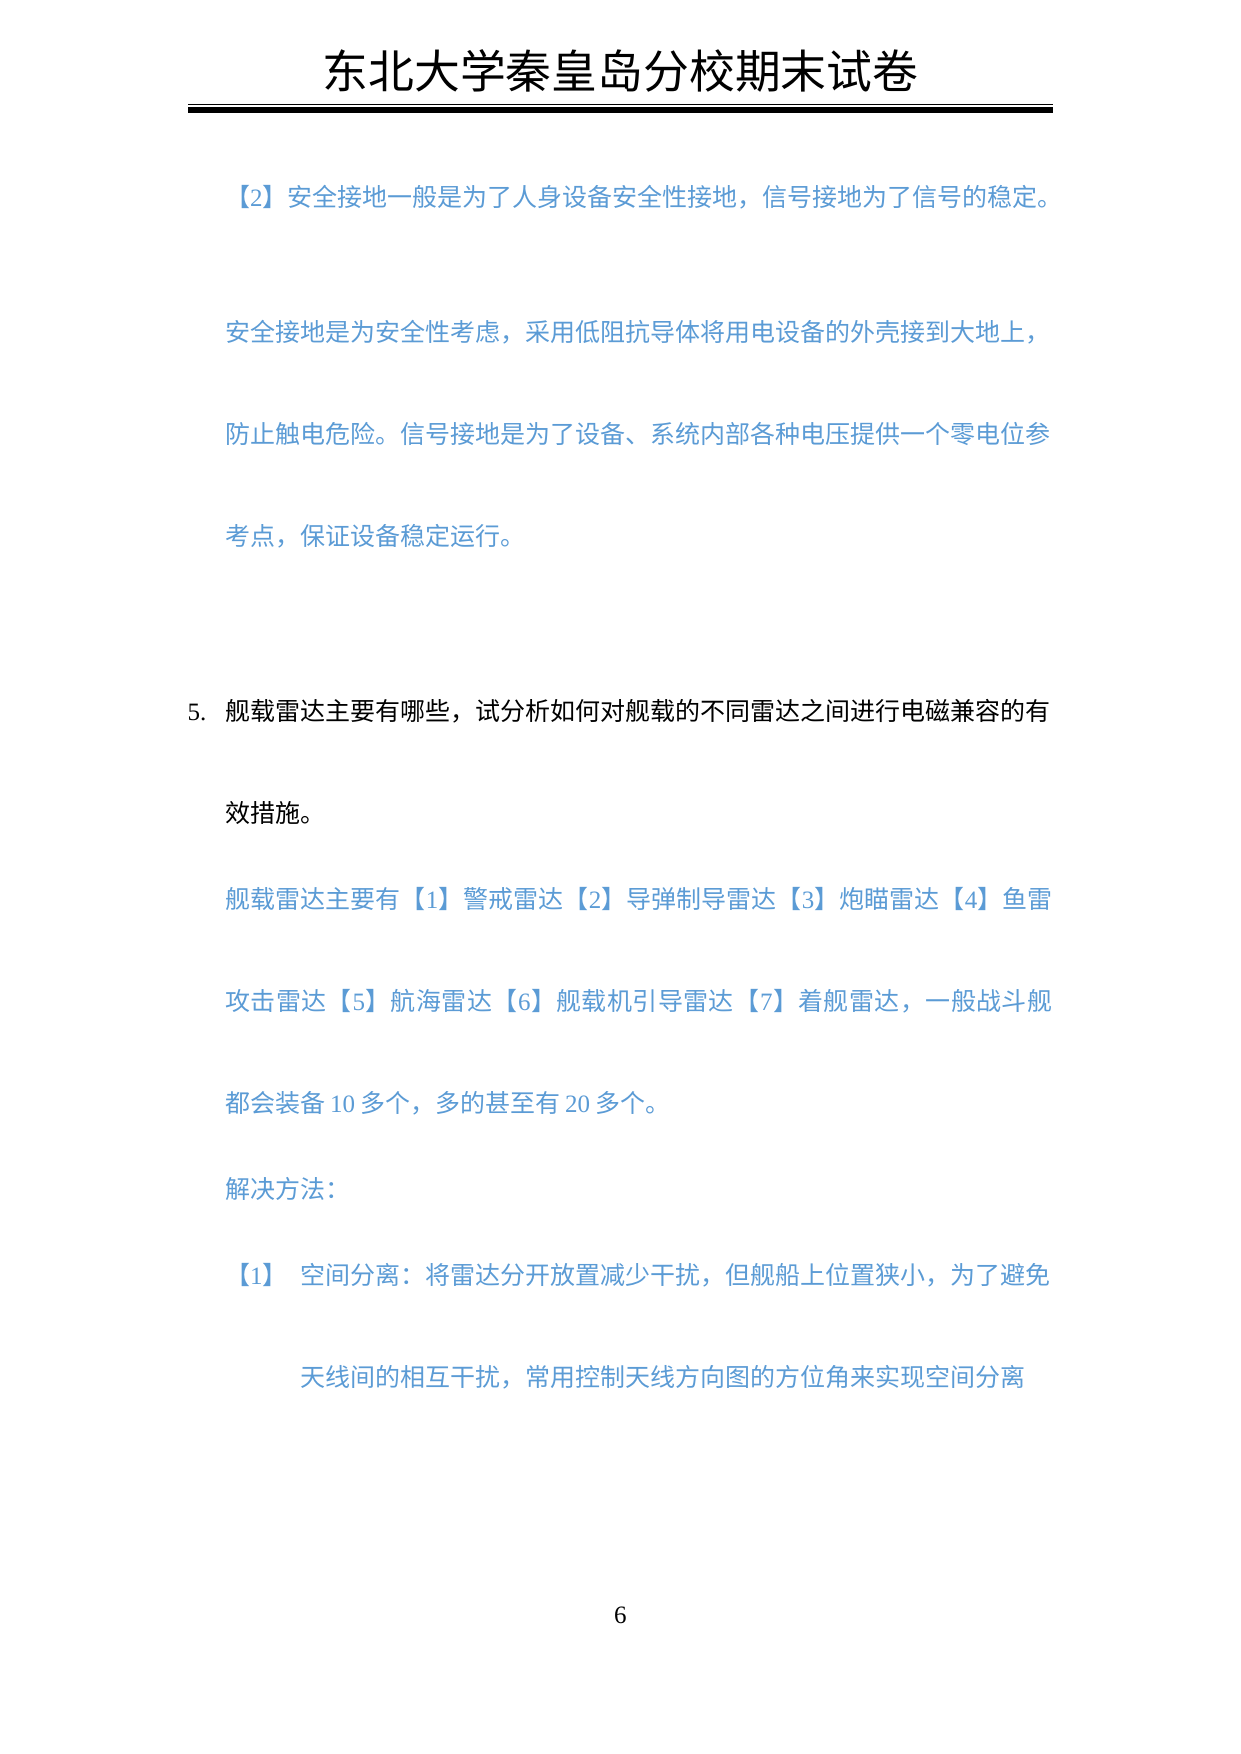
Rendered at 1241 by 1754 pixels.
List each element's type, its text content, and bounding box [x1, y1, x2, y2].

text 【2】安全接地一般是为了人身设备安全性接地，信号接地为了信号的稳定。 [225, 162, 1053, 230]
list 空间分离：将雷达分开放置减少干扰，但舰船上位置狭小，为了避免天线间的相互干扰，常用控制天线方向图的方位角来实现空间分离 [225, 1239, 1053, 1409]
text 安全接地是为安全性考虑，采用低阻抗导体将用电设备的外壳接到大地上，防止触电危险。信号接地是为了设备、系统内部各种电压提供一个零电位参考点，保证设备稳定运行。 [225, 296, 1053, 568]
list 解决方法： [225, 1153, 1053, 1221]
list 舰载雷达主要有哪些，试分析如何对舰载的不同雷达之间进行电磁兼容的有效措施。 [187, 676, 1053, 845]
list 舰载雷达主要有【1】警戒雷达【2】导弹制导雷达【3】炮瞄雷达【4】鱼雷攻击雷达【5】航海雷达【6】舰载机引导雷达【7】着舰雷达，一般战斗舰都会装备10多个，多的甚至有20多个。 [225, 863, 1053, 1135]
